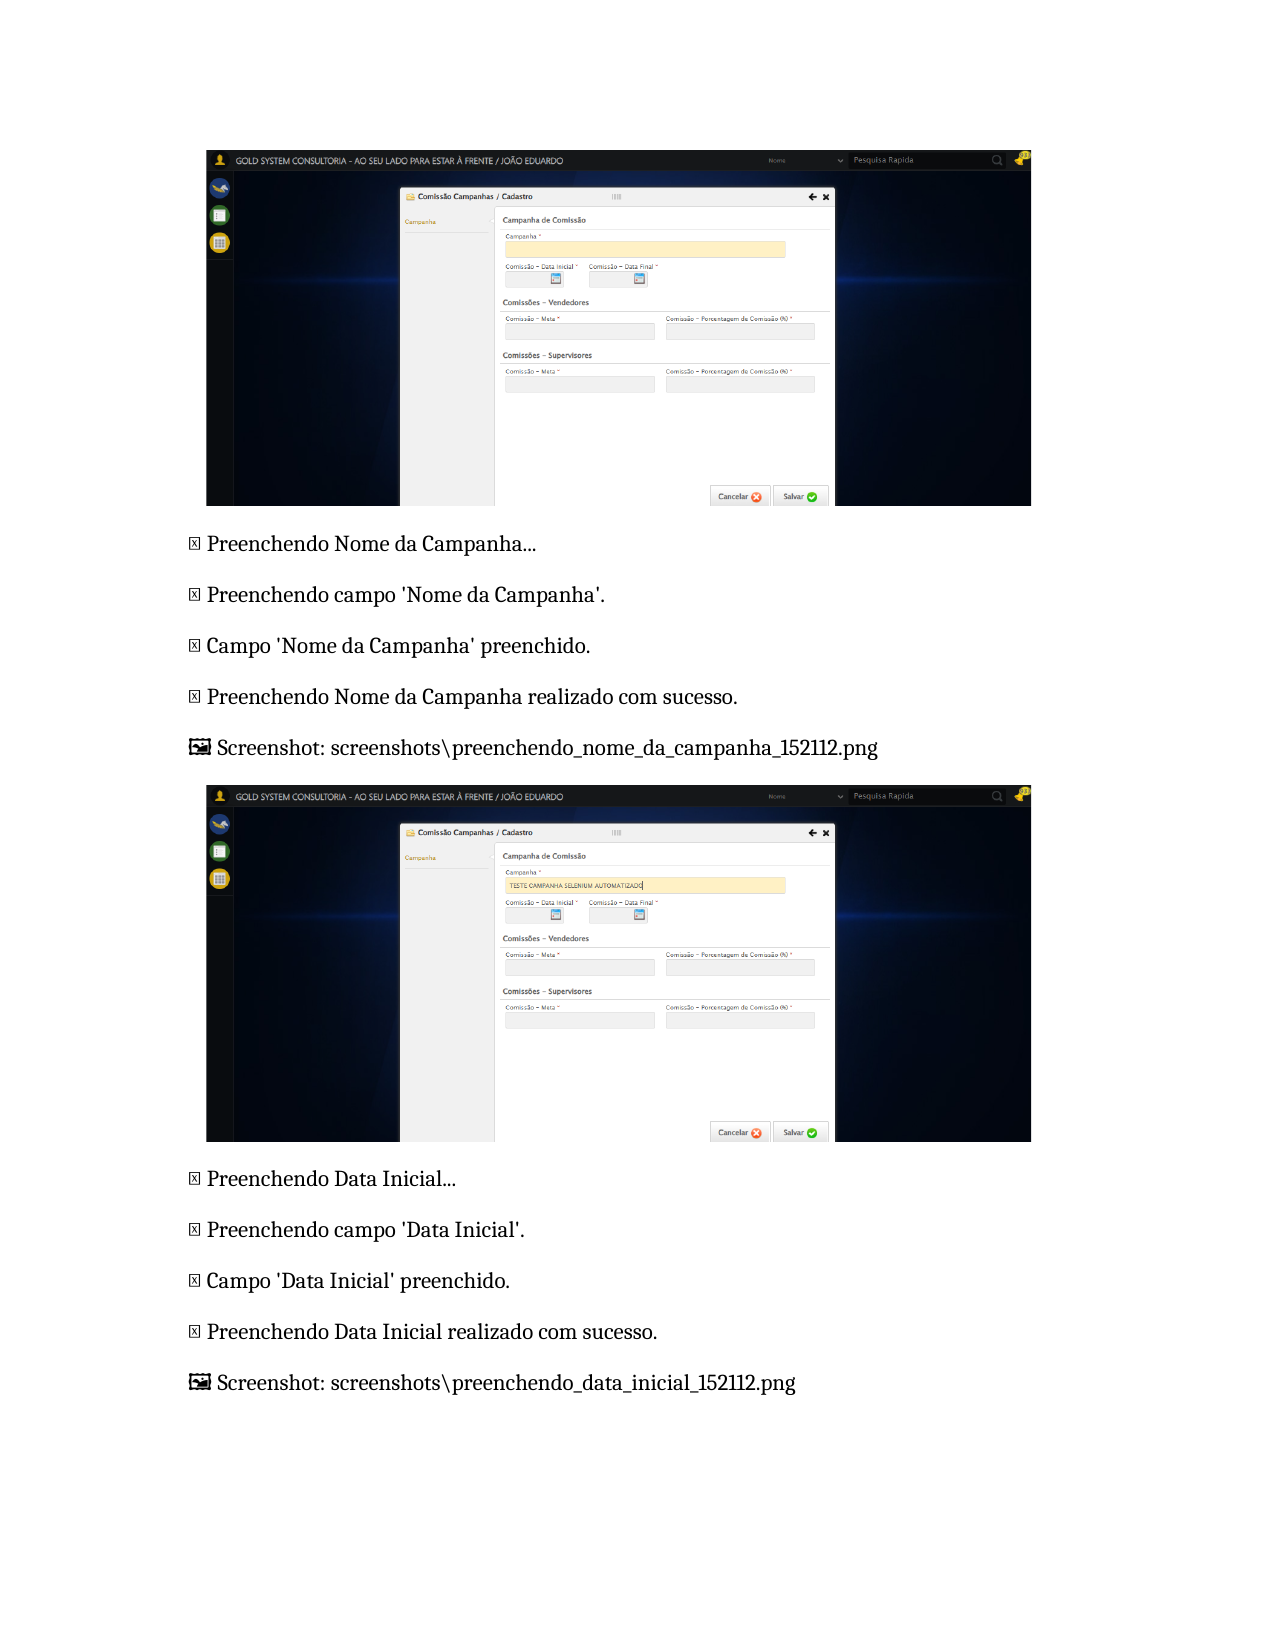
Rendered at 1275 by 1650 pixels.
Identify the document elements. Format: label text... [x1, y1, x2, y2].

text ✅ Preenchendo Nome da Campanha realizado com sucesso. [187, 683, 1087, 710]
text 🖼️ Screenshot: screenshots\preenchendo_nome_da_campanha_152112.png [187, 734, 1087, 761]
text ✅ Campo 'Nome da Campanha' preenchido. [187, 632, 1087, 659]
text ✅ Preenchendo Data Inicial realizado com sucesso. [187, 1319, 1087, 1346]
text 🔄 Preenchendo Data Inicial... [187, 1166, 1087, 1192]
picture [206, 150, 1032, 506]
text 🖼️ Screenshot: screenshots\preenchendo_data_inicial_152112.png [187, 1370, 1087, 1397]
text 🔄 Preenchendo Nome da Campanha... [187, 530, 1087, 557]
text ✅ Campo 'Data Inicial' preenchido. [187, 1268, 1087, 1294]
text 🔄 Preenchendo campo 'Nome da Campanha'. [187, 581, 1087, 608]
text 🔄 Preenchendo campo 'Data Inicial'. [187, 1217, 1087, 1243]
picture [206, 785, 1032, 1142]
